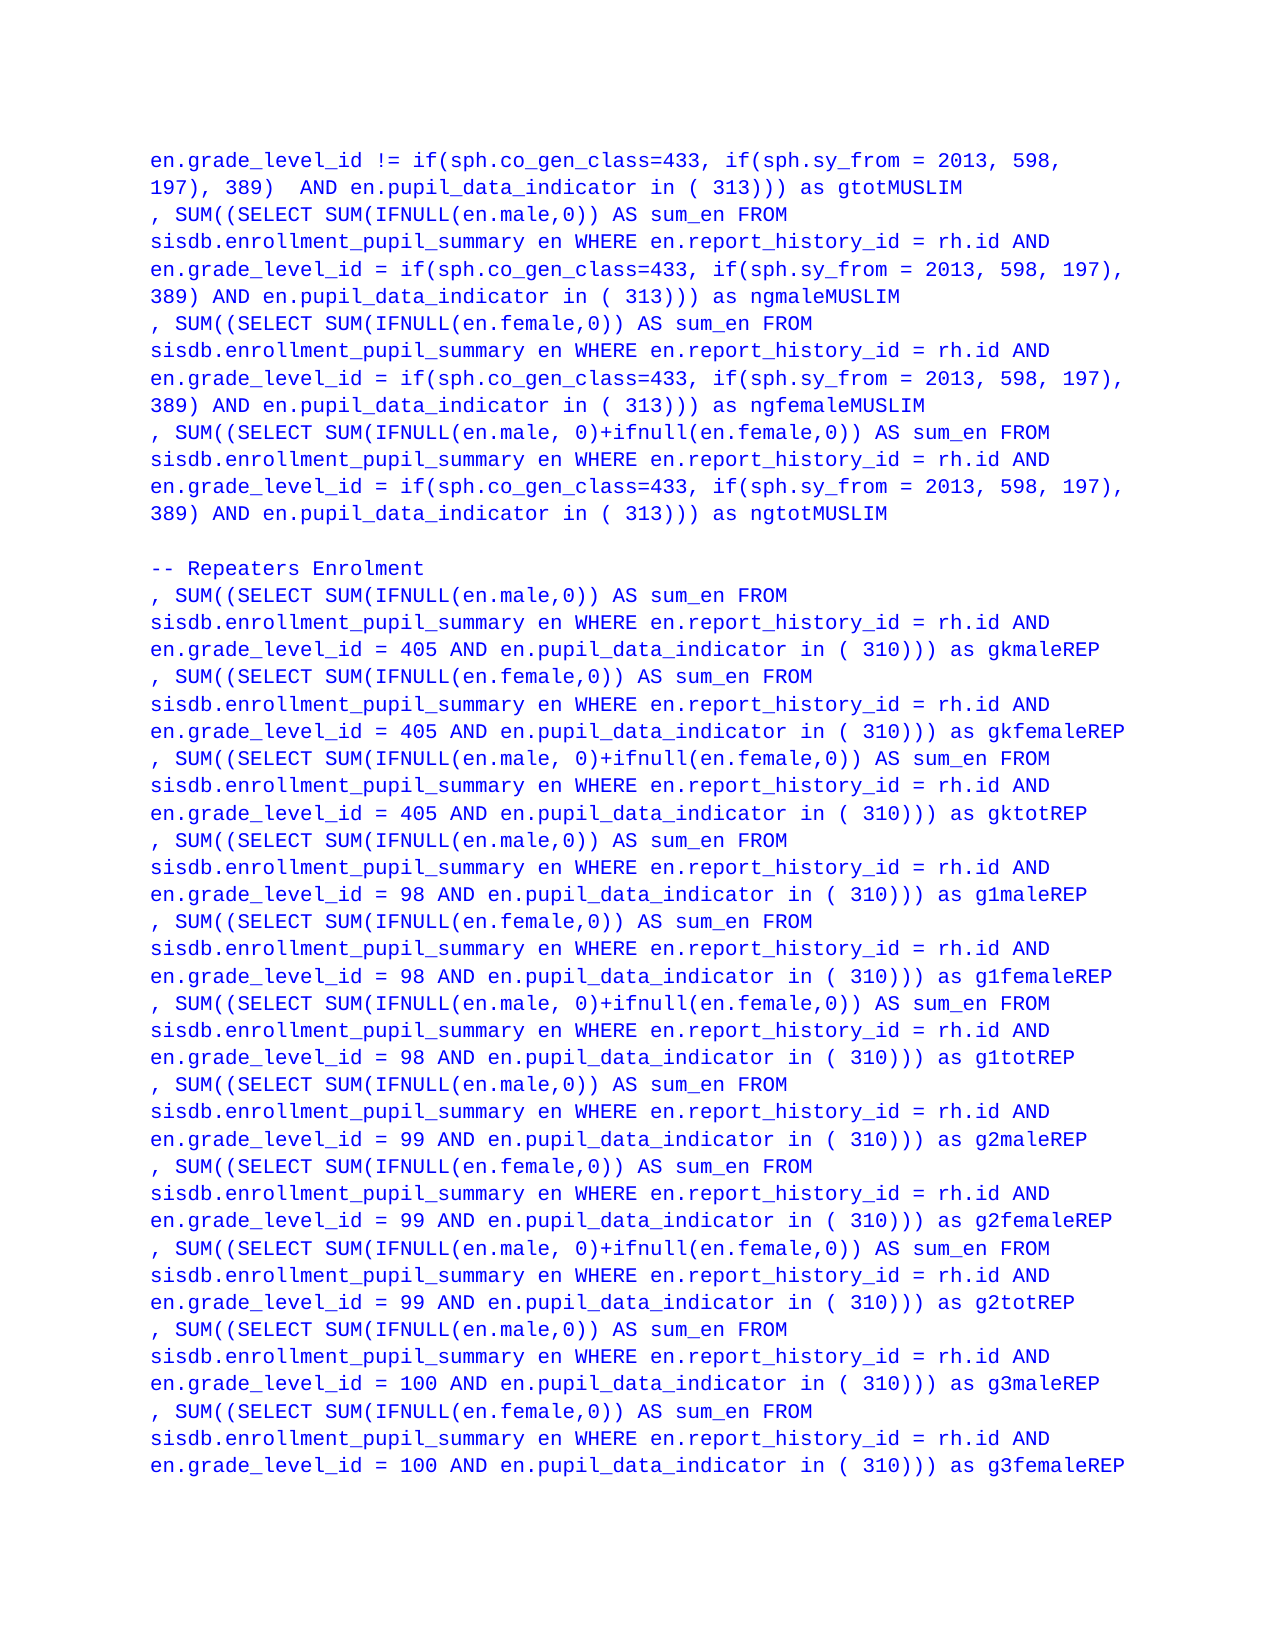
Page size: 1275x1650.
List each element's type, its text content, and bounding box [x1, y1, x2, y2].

text , SUM((SELECT SUM(IFNULL(en.male, 0)+ifnull(en.female,0)) AS sum_en FROM sisdb.enrollment_pupil_summary en WHERE en.report_history_id = rh.id AND en.grade_level_id = 98 AND en.pupil_data_indicator in ( 310))) as g1totREP [150, 993, 1125, 1071]
text -- Repeaters Enrolment [150, 558, 1125, 581]
text , SUM((SELECT SUM(IFNULL(en.female,0)) AS sum_en FROM sisdb.enrollment_pupil_summary en WHERE en.report_history_id = rh.id AND en.grade_level_id = 98 AND en.pupil_data_indicator in ( 310))) as g1femaleREP [150, 911, 1125, 989]
text , SUM((SELECT SUM(IFNULL(en.female,0)) AS sum_en FROM sisdb.enrollment_pupil_summary en WHERE en.report_history_id = rh.id AND en.grade_level_id = 405 AND en.pupil_data_indicator in ( 310))) as gkfemaleREP [150, 667, 1125, 744]
text , SUM((SELECT SUM(IFNULL(en.male, 0)+ifnull(en.female,0)) AS sum_en FROM sisdb.enrollment_pupil_summary en WHERE en.report_history_id = rh.id AND en.grade_level_id = 405 AND en.pupil_data_indicator in ( 310))) as gktotREP [150, 748, 1125, 826]
text , SUM((SELECT SUM(IFNULL(en.female,0)) AS sum_en FROM sisdb.enrollment_pupil_summary en WHERE en.report_history_id = rh.id AND en.grade_level_id = if(sph.co_gen_class=433, if(sph.sy_from = 2013, 598, 197), 389) AND en.pupil_data_indicator in ( 313))) as ngfemaleMUSLIM [150, 313, 1125, 418]
text , SUM((SELECT SUM(IFNULL(en.female,0)) AS sum_en FROM sisdb.enrollment_pupil_summary en WHERE en.report_history_id = rh.id AND en.grade_level_id = 100 AND en.pupil_data_indicator in ( 310))) as g3femaleREP [150, 1401, 1125, 1479]
text , SUM((SELECT SUM(IFNULL(en.male,0)) AS sum_en FROM sisdb.enrollment_pupil_summary en WHERE en.report_history_id = rh.id AND en.grade_level_id = 405 AND en.pupil_data_indicator in ( 310))) as gkmaleREP [150, 585, 1125, 663]
text , SUM((SELECT SUM(IFNULL(en.male,0)) AS sum_en FROM sisdb.enrollment_pupil_summary en WHERE en.report_history_id = rh.id AND en.grade_level_id = 100 AND en.pupil_data_indicator in ( 310))) as g3maleREP [150, 1319, 1125, 1397]
text , SUM((SELECT SUM(IFNULL(en.male, 0)+ifnull(en.female,0)) AS sum_en FROM sisdb.enrollment_pupil_summary en WHERE en.report_history_id = rh.id AND en.grade_level_id = 99 AND en.pupil_data_indicator in ( 310))) as g2totREP [150, 1237, 1125, 1316]
text , SUM((SELECT SUM(IFNULL(en.male,0)) AS sum_en FROM sisdb.enrollment_pupil_summary en WHERE en.report_history_id = rh.id AND en.grade_level_id = if(sph.co_gen_class=433, if(sph.sy_from = 2013, 598, 197), 389) AND en.pupil_data_indicator in ( 313))) as ngmaleMUSLIM [150, 204, 1125, 309]
text , SUM((SELECT SUM(IFNULL(en.female,0)) AS sum_en FROM sisdb.enrollment_pupil_summary en WHERE en.report_history_id = rh.id AND en.grade_level_id = 99 AND en.pupil_data_indicator in ( 310))) as g2femaleREP [150, 1156, 1125, 1234]
text , SUM((SELECT SUM(IFNULL(en.male, 0)+ifnull(en.female,0)) AS sum_en FROM sisdb.enrollment_pupil_summary en WHERE en.report_history_id = rh.id AND en.grade_level_id = if(sph.co_gen_class=433, if(sph.sy_from = 2013, 598, 197), 389) AND en.pupil_data_indicator in ( 313))) as ngtotMUSLIM [150, 422, 1125, 527]
text , SUM((SELECT SUM(IFNULL(en.male,0)) AS sum_en FROM sisdb.enrollment_pupil_summary en WHERE en.report_history_id = rh.id AND en.grade_level_id = 98 AND en.pupil_data_indicator in ( 310))) as g1maleREP [150, 830, 1125, 908]
text , SUM((SELECT SUM(IFNULL(en.male,0)) AS sum_en FROM sisdb.enrollment_pupil_summary en WHERE en.report_history_id = rh.id AND en.grade_level_id = 99 AND en.pupil_data_indicator in ( 310))) as g2maleREP [150, 1074, 1125, 1152]
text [150, 150, 1125, 201]
